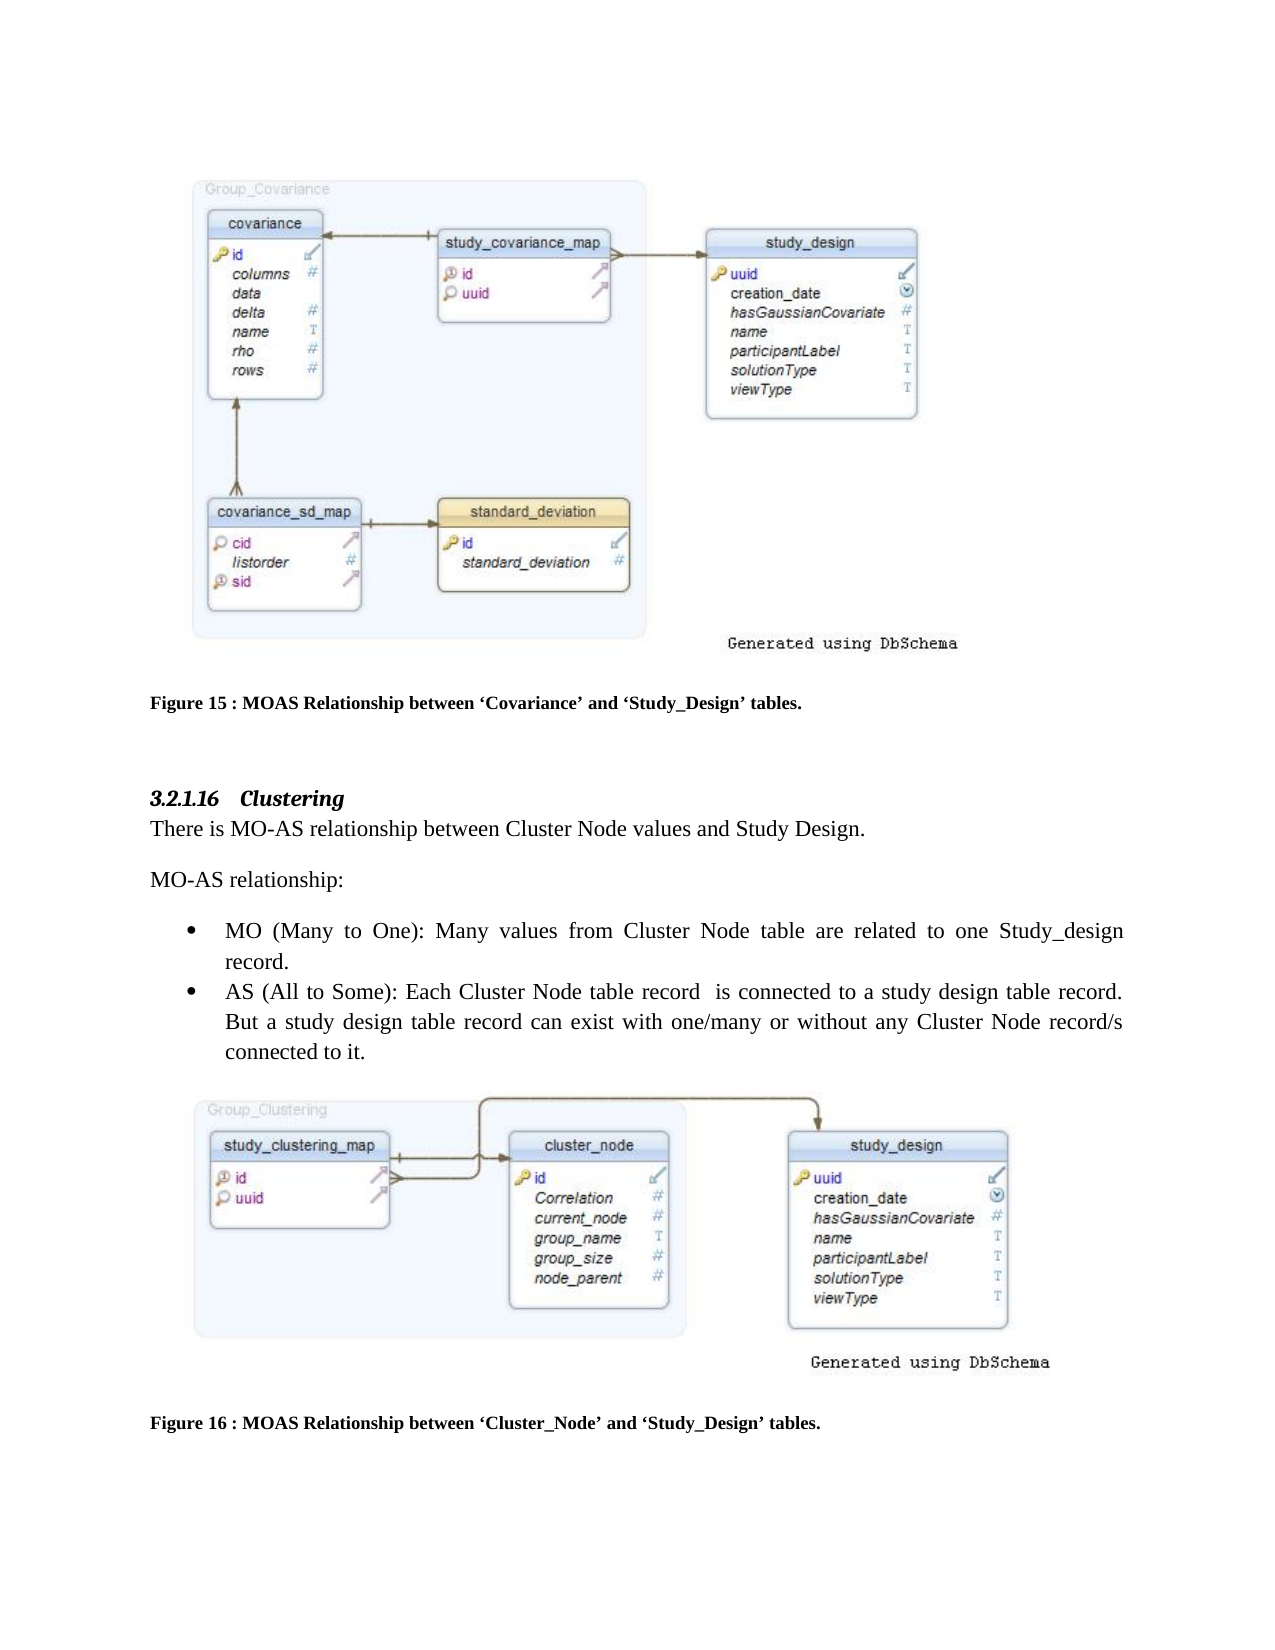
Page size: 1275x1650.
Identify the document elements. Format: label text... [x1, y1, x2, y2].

text MO-AS relationship: [150, 867, 1125, 893]
picture [150, 150, 974, 668]
text Figure 16 : MOAS Relationship between ‘Cluster_Node’ and ‘Study_Design’ tables. [150, 1412, 1125, 1434]
list AS (All to Some): Each Cluster Node table record is connected to a study design table record. But a study design table record can exist with one/many or without any Cluster Node record/s connected to it. [187, 978, 1125, 1065]
list MO (Many to One): Many values from Cluster Node table are related to one Study_design record. [187, 918, 1125, 974]
text Figure 15 : MOAS Relationship between ‘Covariance’ and ‘Study_Design’ tables. [150, 692, 1125, 713]
subtitle Clustering [150, 785, 1125, 812]
text There is MO-AS relationship between Cluster Node values and Study Design. [150, 816, 1125, 842]
picture [150, 1068, 1067, 1388]
